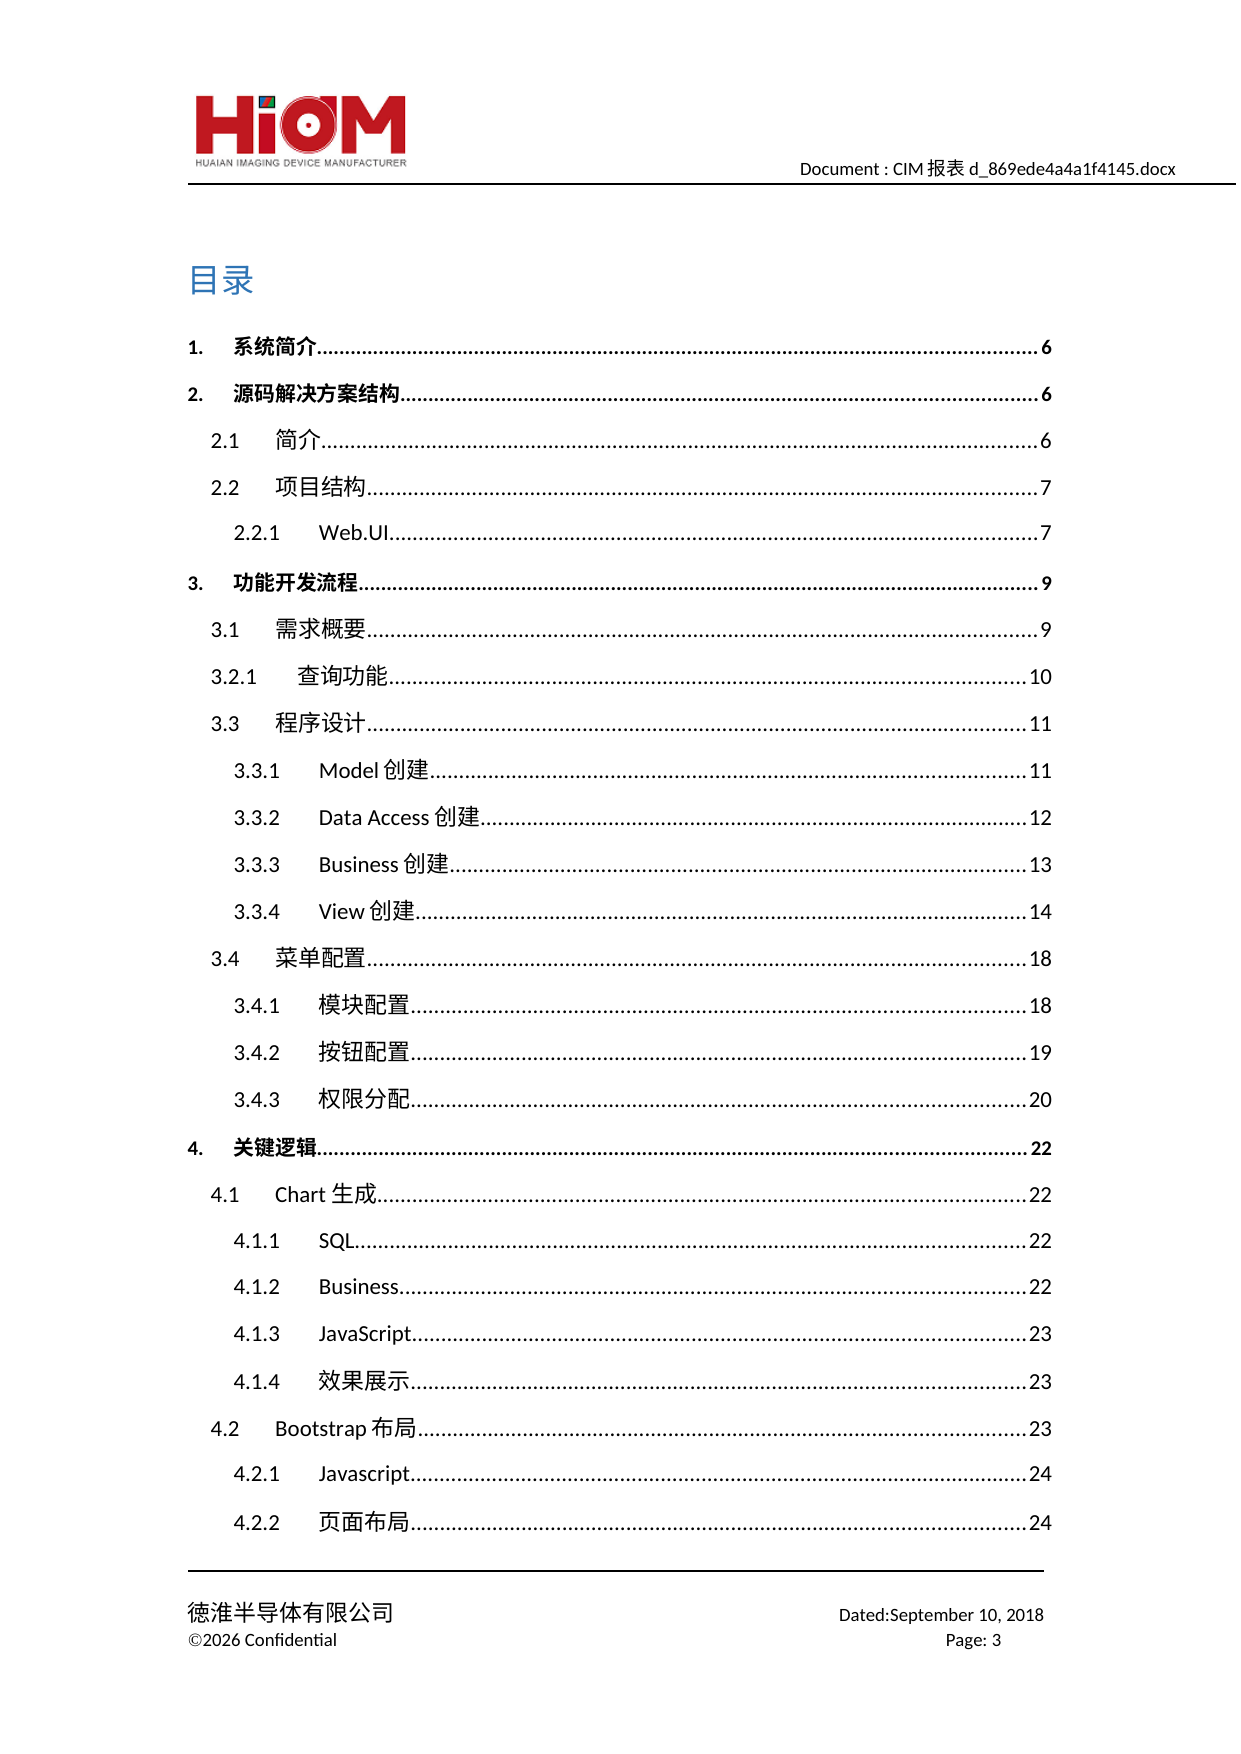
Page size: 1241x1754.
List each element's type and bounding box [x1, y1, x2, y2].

picture [187, 88, 411, 176]
